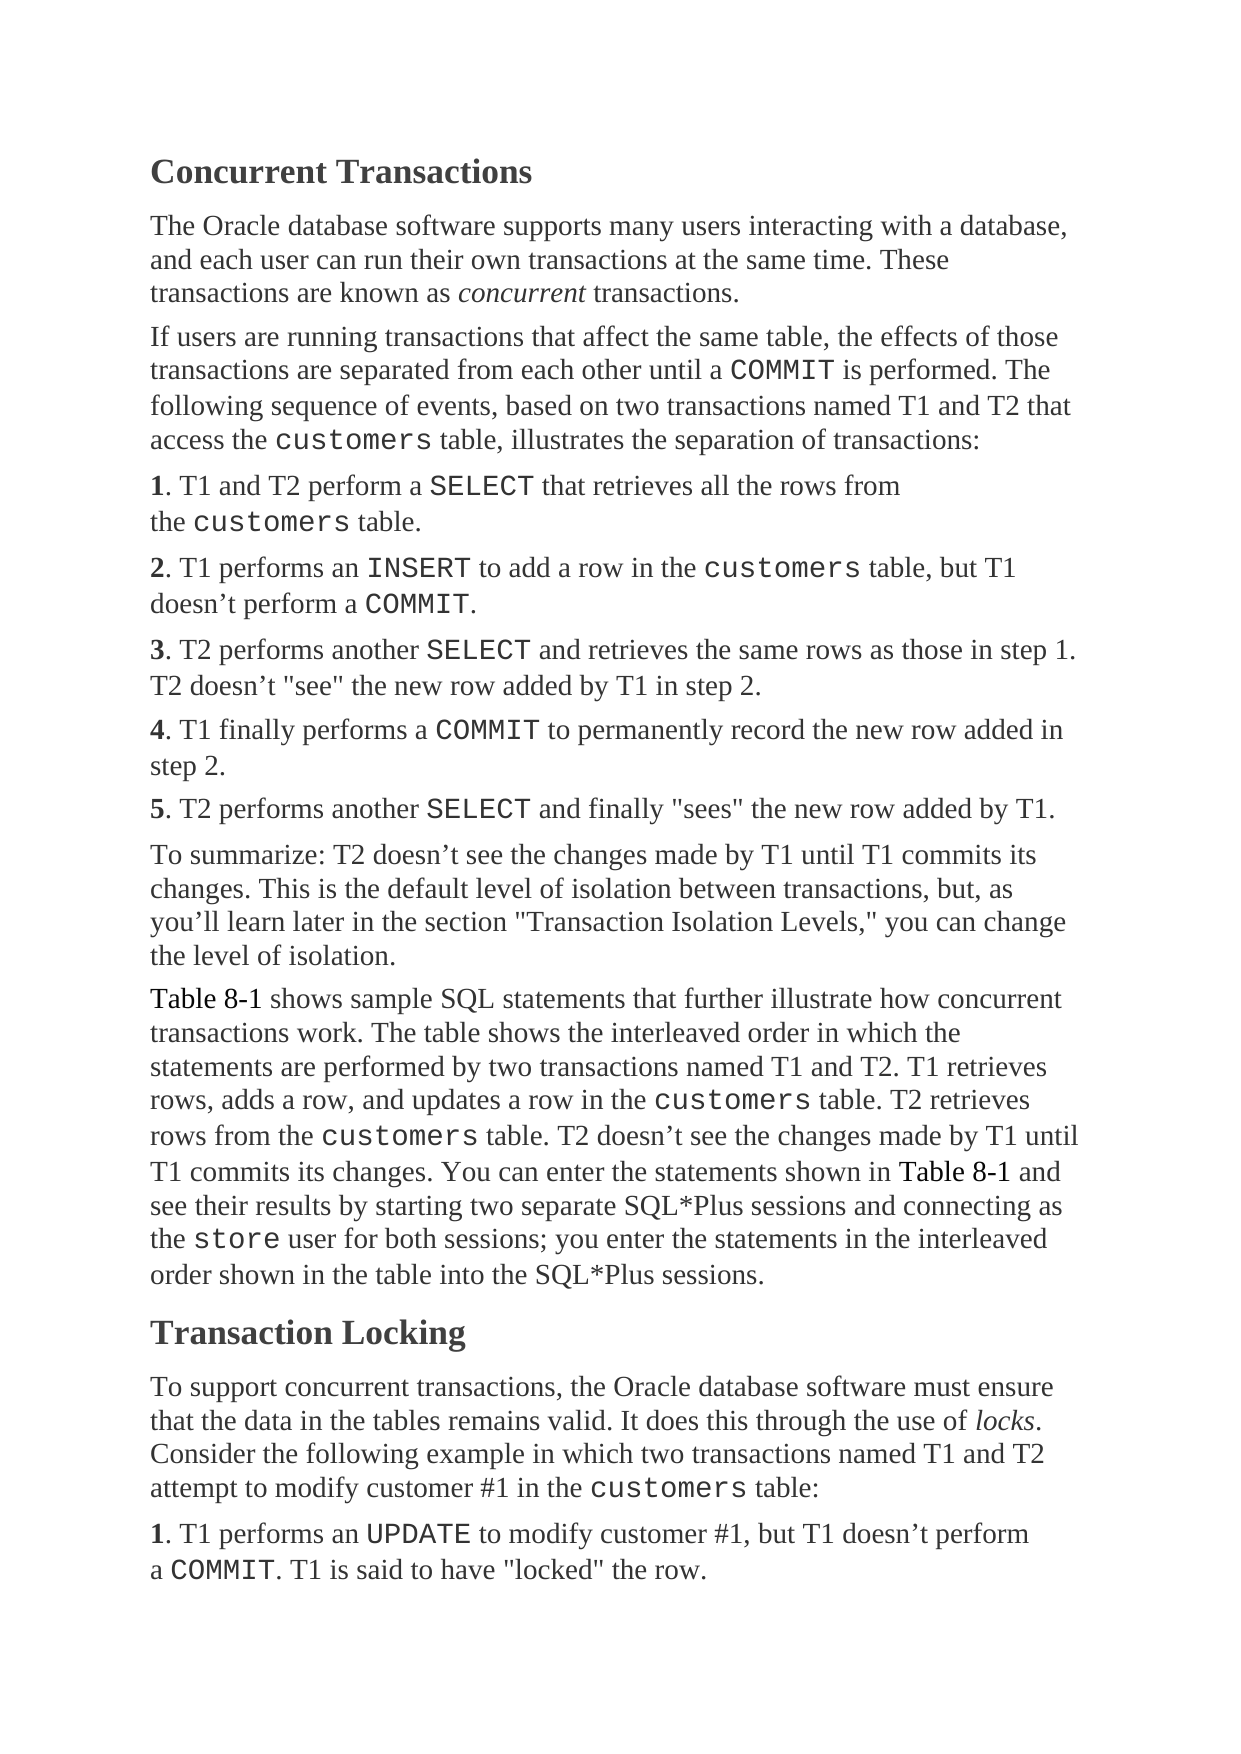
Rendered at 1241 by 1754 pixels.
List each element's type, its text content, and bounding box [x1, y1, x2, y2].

text To support concurrent transactions, the Oracle database software must ensure that the data in the tables remains valid. It does this through the use of locks. Consider the following example in which two transactions named T1 and T2 attempt to modify customer #1 in the customers table: [150, 1369, 1090, 1506]
text The Oracle database software supports many users interacting with a database, and each user can run their own transactions at the same time. These transactions are known as concurrent transactions. [150, 208, 1090, 309]
text To summarize: T2 doesn’t see the changes made by T1 until T1 commits its changes. This is the default level of isolation between transactions, but, as you’ll learn later in the section "Transaction Isolation Levels," you can change the level of isolation. [150, 837, 1090, 972]
text 4. T1 finally performs a COMMIT to permanently record the new row added in step 2. [150, 712, 1090, 781]
text Transaction Locking [150, 1311, 1090, 1352]
text 1. T1 performs an UPDATE to modify customer #1, but T1 doesn’t perform a COMMIT. T1 is said to have "locked" the row. [150, 1516, 1090, 1588]
text Table 8-1 shows sample SQL statements that further illustrate how concurrent transactions work. The table shows the interleaved order in which the statements are performed by two transactions named T1 and T2. T1 retrieves rows, adds a row, and updates a row in the customers table. T2 retrieves rows from the customers table. T2 doesn’t see the changes made by T1 until T1 commits its changes. You can enter the statements shown in Table 8-1 and see their results by starting two separate SQL*Plus sessions and connecting as the store user for both sessions; you enter the statements in the interleaved order shown in the table into the SQL*Plus sessions. [150, 982, 1090, 1291]
text Concurrent Transactions [150, 150, 1090, 191]
text 5. T2 performs another SELECT and finally "sees" the new row added by T1. [150, 791, 1090, 827]
text 1. T1 and T2 perform a SELECT that retrieves all the rows from the customers table. [150, 468, 1090, 540]
text 2. T1 performs an INSERT to add a row in the customers table, but T1 doesn’t perform a COMMIT. [150, 550, 1090, 622]
text 3. T2 performs another SELECT and retrieves the same rows as those in step 1. T2 doesn’t "see" the new row added by T1 in step 2. [150, 632, 1090, 702]
text If users are running transactions that affect the same table, the effects of those transactions are separated from each other until a COMMIT is performed. The following sequence of events, based on two transactions named T1 and T2 that access the customers table, illustrates the separation of transactions: [150, 319, 1090, 458]
